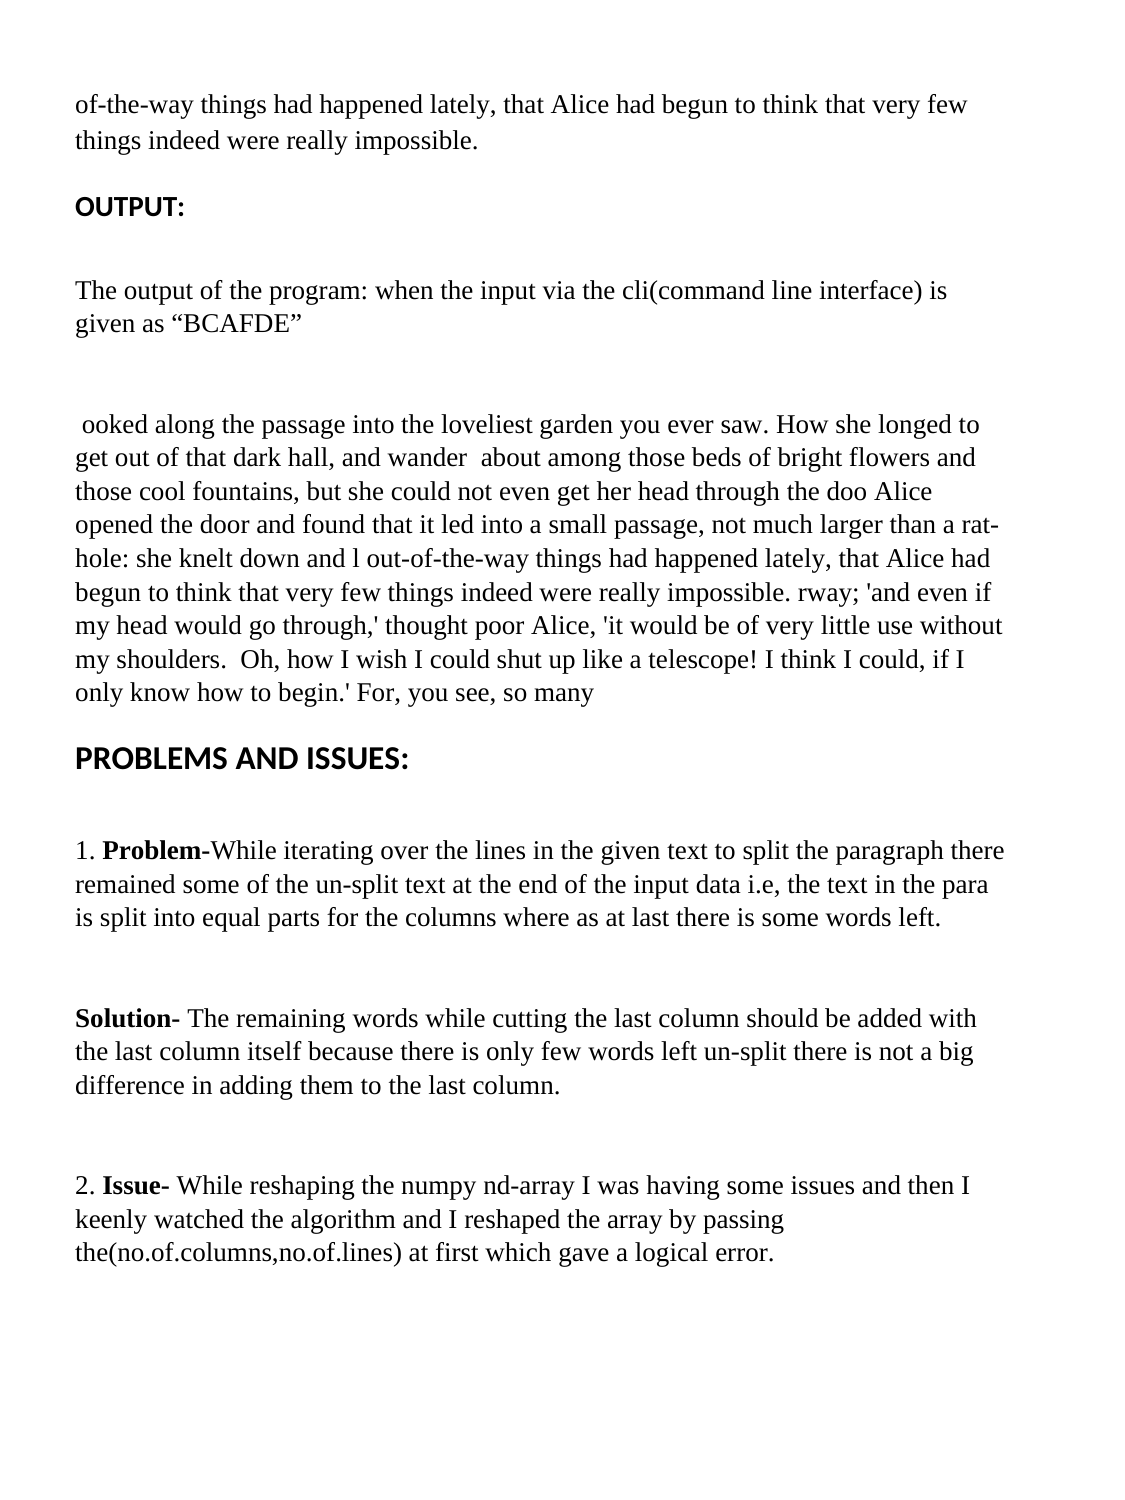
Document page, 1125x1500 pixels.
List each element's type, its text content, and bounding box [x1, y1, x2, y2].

list Issue- While reshaping the numpy nd-array I was having some issues and then I keenly watched the algorithm and I reshaped the array by passing the(no.of.columns,no.of.lines) at first which gave a logical error. [75, 1169, 1006, 1268]
list Problem-While iterating over the lines in the given text to split the paragraph there remained some of the un-split text at the end of the input data i.e, the text in the para is split into equal parts for the columns where as at last there is some words left. [75, 834, 1006, 933]
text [75, 88, 1006, 156]
text The output of the program: when the input via the cli(command line interface) is given as “BCAFDE” [75, 274, 1006, 339]
text ooked along the passage into the loveliest garden you ever saw. How she longed to get out of that dark hall, and wander about among those beds of bright flowers and those cool fountains, but she could not even get her head through the doo Alice opened the door and found that it led into a small passage, not much larger than a rat-hole: she knelt down and l out-of-the-way things had happened lately, that Alice had begun to think that very few things indeed were really impossible. rway; 'and even if my head would go through,' thought poor Alice, 'it would be of very little use without my shoulders. Oh, how I wish I could shut up like a telescope! I think I could, if I only know how to begin.' For, you see, so many [75, 408, 1006, 707]
subtitle OUTPUT: [75, 188, 1006, 224]
subtitle PROBLEMS AND ISSUES: [75, 737, 1006, 778]
text Solution- The remaining words while cutting the last column should be added with the last column itself because there is only few words left un-split there is not a big difference in adding them to the last column. [75, 1002, 1006, 1100]
